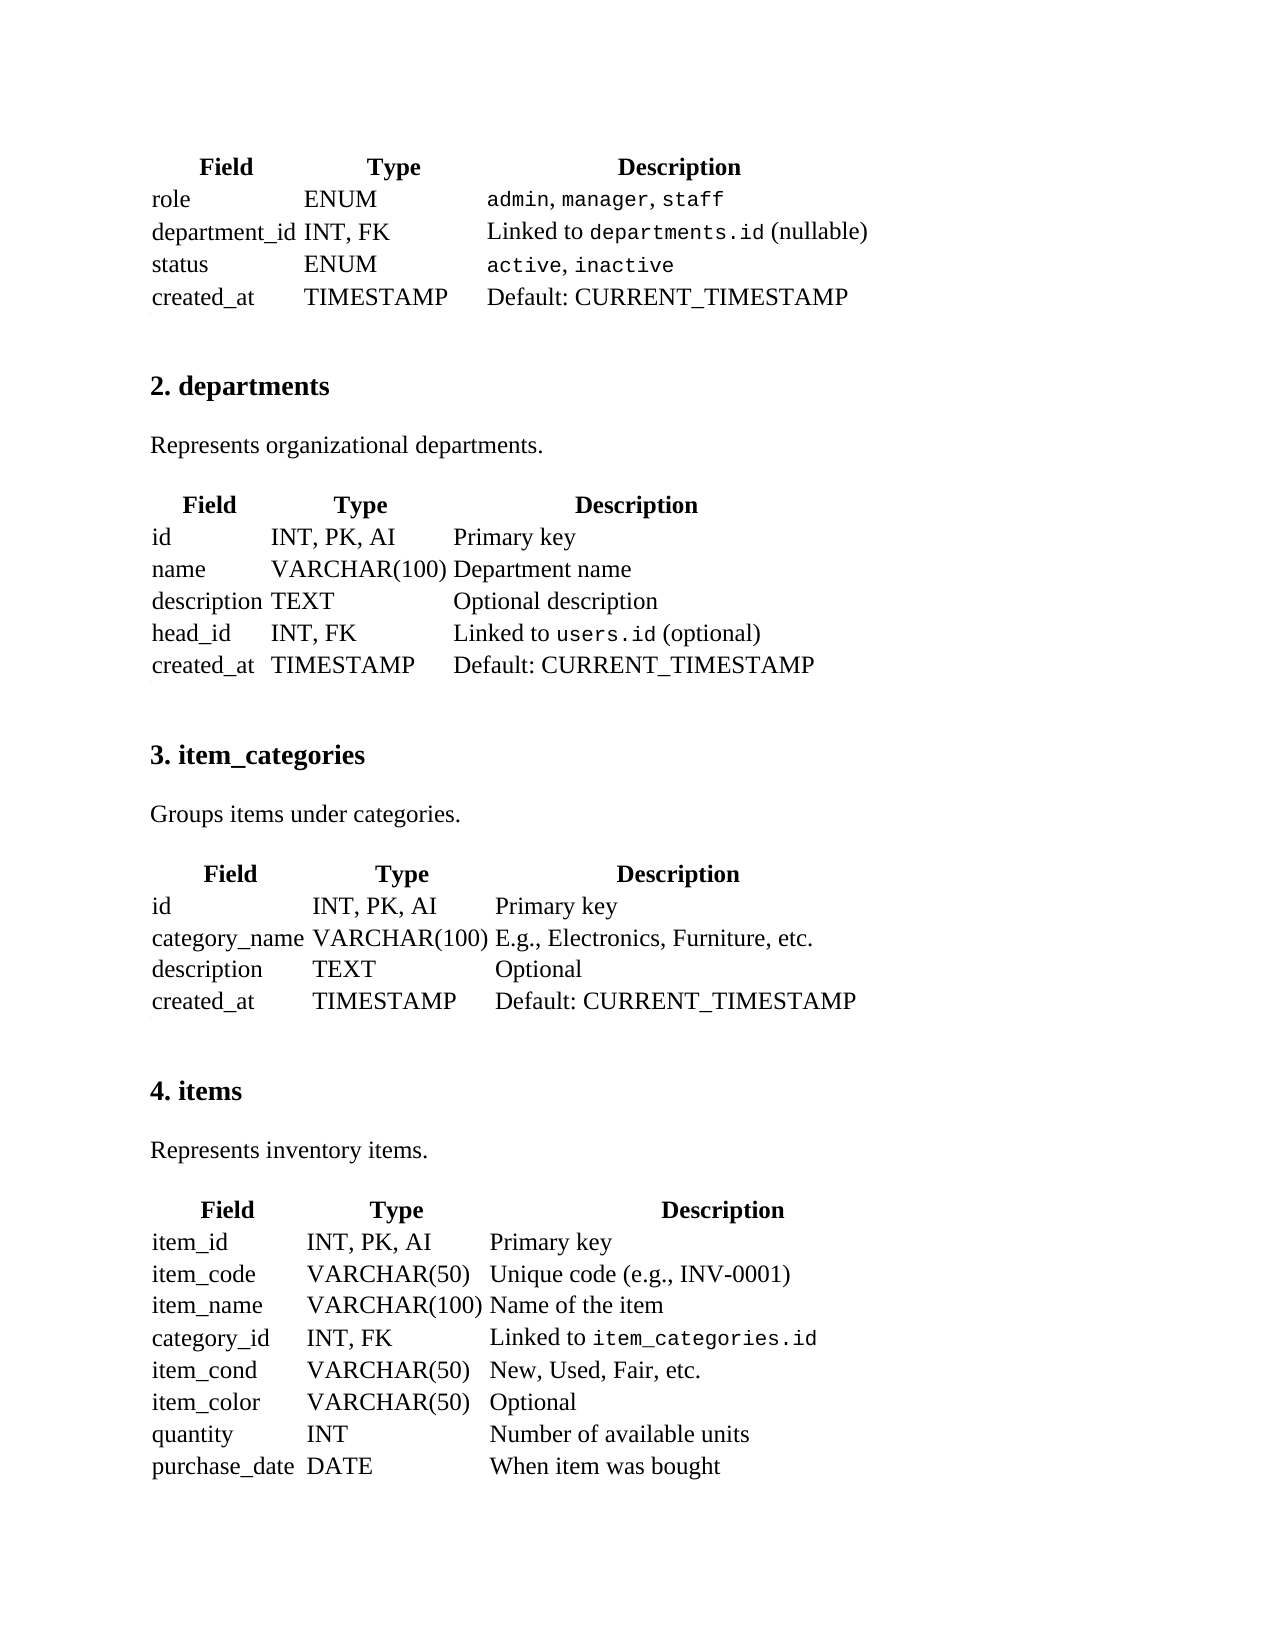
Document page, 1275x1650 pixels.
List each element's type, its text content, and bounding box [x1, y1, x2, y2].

table_cell id [150, 889, 311, 921]
text Groups items under categories. [150, 799, 1125, 828]
table_cell TIMESTAMP [269, 649, 452, 681]
table_cell item_color [150, 1385, 305, 1417]
table_cell VARCHAR(100) [305, 1289, 488, 1321]
table_cell Linked to users.id (optional) [452, 616, 821, 649]
table_cell category_id [150, 1321, 305, 1353]
table_cell Number of available units [488, 1417, 958, 1449]
table_cell When item was bought [488, 1449, 958, 1481]
table_cell Linked to item_categories.id [488, 1321, 958, 1353]
table_cell item_name [150, 1289, 305, 1321]
table_cell INT, PK, AI [269, 520, 452, 552]
table_cell Default: CURRENT_TIMESTAMP [493, 985, 863, 1017]
table_cell department_id [150, 215, 302, 247]
table_cell item_code [150, 1257, 305, 1289]
table_cell Name of the item [488, 1289, 958, 1321]
table_header Description [452, 489, 821, 520]
table_cell item_cond [150, 1354, 305, 1385]
table_header Field [150, 150, 302, 182]
table_cell INT, FK [302, 215, 485, 247]
text 2. departments [150, 369, 1125, 401]
table_header Description [493, 857, 863, 889]
text 3. item_categories [150, 738, 1125, 770]
table_cell Optional [488, 1385, 958, 1417]
table_cell created_at [150, 985, 311, 1017]
table_cell ENUM [302, 182, 485, 214]
table_cell admin, manager, staff [485, 182, 874, 214]
table_cell active, inactive [485, 247, 874, 280]
table_cell quantity [150, 1417, 305, 1449]
table_cell ENUM [302, 247, 485, 280]
table_cell Default: CURRENT_TIMESTAMP [485, 280, 874, 312]
table_cell Optional [493, 953, 863, 985]
table_cell created_at [150, 280, 302, 312]
table_cell description [150, 584, 269, 616]
table_cell E.g., Electronics, Furniture, etc. [493, 921, 863, 953]
table_cell Primary key [488, 1225, 958, 1257]
table_cell TIMESTAMP [302, 280, 485, 312]
table_cell INT, PK, AI [311, 889, 493, 921]
table_cell created_at [150, 649, 269, 681]
table_header Field [150, 857, 311, 889]
table_cell name [150, 552, 269, 584]
text Represents organizational departments. [150, 431, 1125, 459]
table_header Type [311, 857, 493, 889]
table_cell purchase_date [150, 1449, 305, 1481]
table_header Field [150, 489, 269, 520]
table_cell INT, FK [305, 1321, 488, 1353]
table_cell role [150, 182, 302, 214]
table_header Field [150, 1193, 305, 1225]
table_cell category_name [150, 921, 311, 953]
table_cell Optional description [452, 584, 821, 616]
table_cell TEXT [269, 584, 452, 616]
table_cell VARCHAR(50) [305, 1257, 488, 1289]
table_cell item_id [150, 1225, 305, 1257]
table_cell INT, FK [269, 616, 452, 649]
table_cell Primary key [452, 520, 821, 552]
table_cell VARCHAR(50) [305, 1354, 488, 1385]
text 4. items [150, 1074, 1125, 1106]
table_cell description [150, 953, 311, 985]
table_cell INT, PK, AI [305, 1225, 488, 1257]
table_header Type [269, 489, 452, 520]
table_cell VARCHAR(100) [269, 552, 452, 584]
table_cell VARCHAR(100) [311, 921, 493, 953]
table_cell New, Used, Fair, etc. [488, 1354, 958, 1385]
text Represents inventory items. [150, 1135, 1125, 1164]
table_header Description [485, 150, 874, 182]
table_cell INT [305, 1417, 488, 1449]
table_cell DATE [305, 1449, 488, 1481]
table_cell VARCHAR(50) [305, 1385, 488, 1417]
table_cell id [150, 520, 269, 552]
table_header Description [488, 1193, 958, 1225]
table_cell Default: CURRENT_TIMESTAMP [452, 649, 821, 681]
table_cell status [150, 247, 302, 280]
table_cell Linked to departments.id (nullable) [485, 215, 874, 247]
table_cell TEXT [311, 953, 493, 985]
table_header Type [305, 1193, 488, 1225]
table_cell Department name [452, 552, 821, 584]
table_cell Primary key [493, 889, 863, 921]
table_cell head_id [150, 616, 269, 649]
table_cell Unique code (e.g., INV-0001) [488, 1257, 958, 1289]
table_cell TIMESTAMP [311, 985, 493, 1017]
table_header Type [302, 150, 485, 182]
